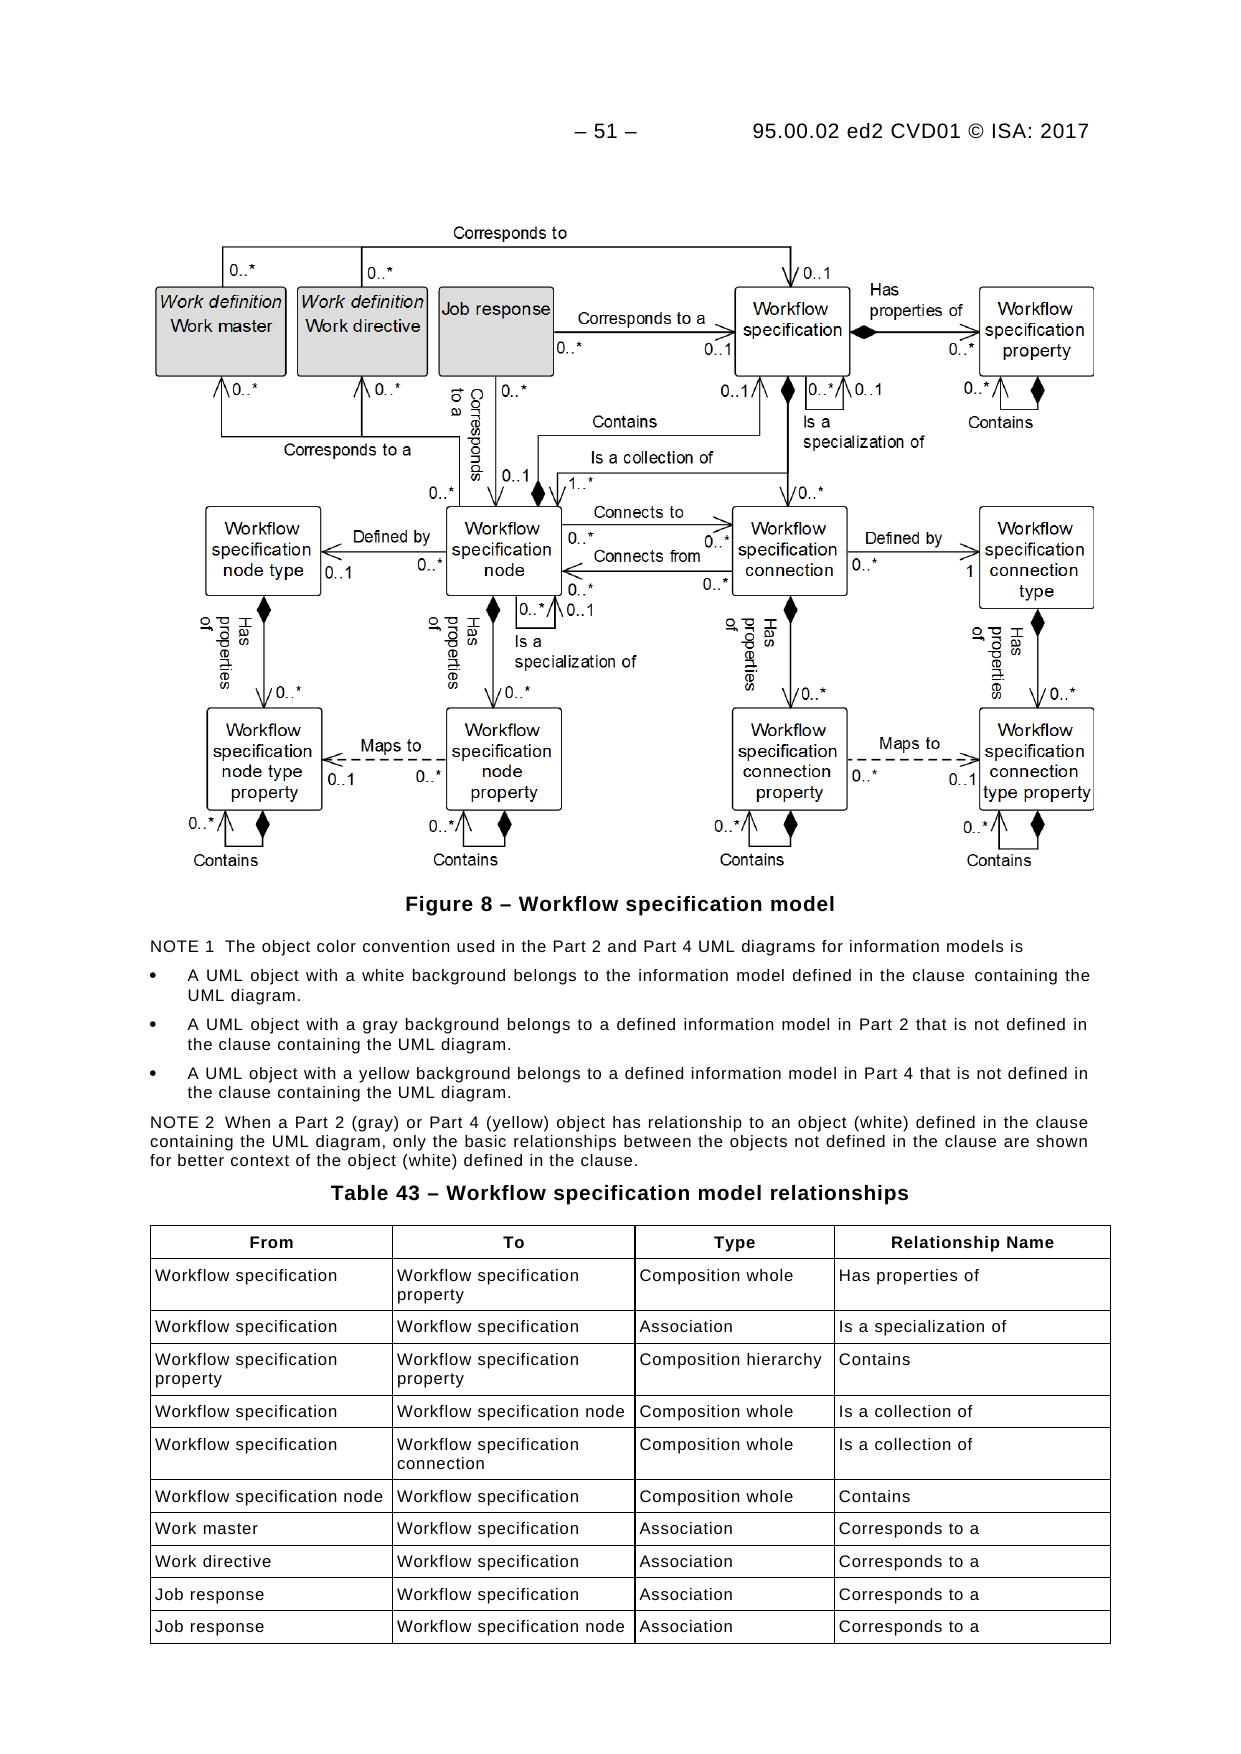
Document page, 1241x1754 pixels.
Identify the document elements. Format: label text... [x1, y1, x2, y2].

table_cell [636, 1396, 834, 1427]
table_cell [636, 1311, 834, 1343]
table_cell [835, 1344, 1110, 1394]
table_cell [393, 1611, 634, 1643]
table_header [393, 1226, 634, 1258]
list A UML object with a yellow background belongs to a defined information model in Part 4 that is not defined in the clause containing the UML diagram. [150, 1064, 1090, 1102]
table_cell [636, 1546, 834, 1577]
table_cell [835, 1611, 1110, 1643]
text NOTE 2 When a Part 2 (gray) or Part 4 (yellow) object has relationship to an object (white) defined in the clause containing the UML diagram, only the basic relationships between the objects not defined in the clause are shown for better context of the object (white) defined in the clause. [150, 1113, 1090, 1170]
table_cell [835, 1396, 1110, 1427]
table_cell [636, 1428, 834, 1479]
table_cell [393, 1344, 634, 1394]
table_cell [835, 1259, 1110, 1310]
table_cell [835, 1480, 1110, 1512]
title Table 43 – Workflow specification model relationships [150, 1181, 1090, 1204]
list A UML object with a gray background belongs to a defined information model in Part 2 that is not defined in the clause containing the UML diagram. [150, 1015, 1090, 1053]
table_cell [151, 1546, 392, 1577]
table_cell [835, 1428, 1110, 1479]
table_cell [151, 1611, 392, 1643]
title Figure 8 – Workflow specification model [150, 892, 1090, 916]
list A UML object with a white background belongs to the information model defined in the clause containing the UML diagram. [150, 966, 1090, 1004]
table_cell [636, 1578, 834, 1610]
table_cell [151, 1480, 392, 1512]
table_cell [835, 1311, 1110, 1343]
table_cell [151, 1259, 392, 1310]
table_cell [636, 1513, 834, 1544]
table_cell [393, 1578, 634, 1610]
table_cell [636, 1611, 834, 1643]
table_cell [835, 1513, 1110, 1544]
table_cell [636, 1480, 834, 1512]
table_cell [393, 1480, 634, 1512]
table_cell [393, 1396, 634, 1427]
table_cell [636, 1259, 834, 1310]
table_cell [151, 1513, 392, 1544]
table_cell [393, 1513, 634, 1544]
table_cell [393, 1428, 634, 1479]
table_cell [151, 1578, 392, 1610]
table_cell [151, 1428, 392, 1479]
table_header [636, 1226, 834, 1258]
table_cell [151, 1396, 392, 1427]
picture [150, 224, 1094, 871]
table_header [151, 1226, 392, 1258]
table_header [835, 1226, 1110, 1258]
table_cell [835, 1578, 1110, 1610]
text NOTE 1 The object color convention used in the Part 2 and Part 4 UML diagrams for information models is [150, 937, 1090, 956]
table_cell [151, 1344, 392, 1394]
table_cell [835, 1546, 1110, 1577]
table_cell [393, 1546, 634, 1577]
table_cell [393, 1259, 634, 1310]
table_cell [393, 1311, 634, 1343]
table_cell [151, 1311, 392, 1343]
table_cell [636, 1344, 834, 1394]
